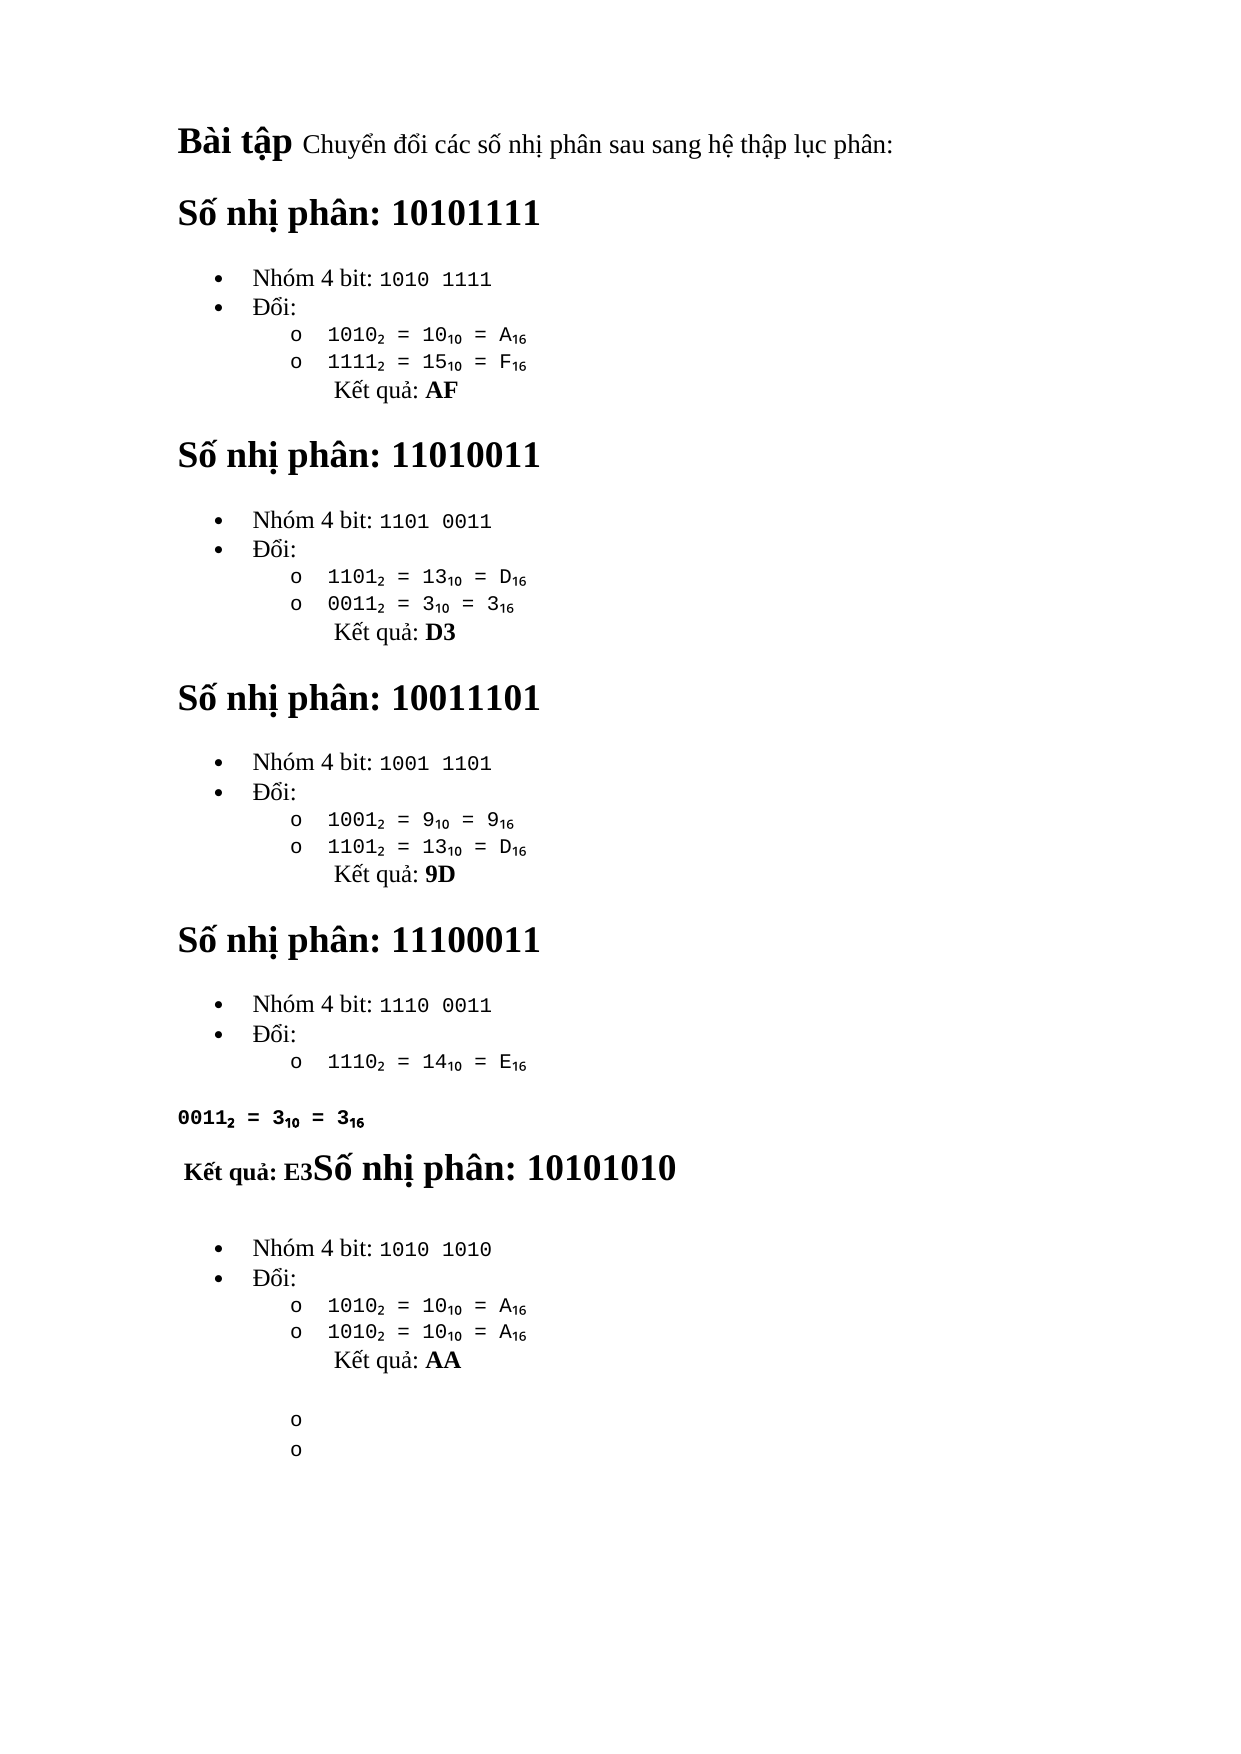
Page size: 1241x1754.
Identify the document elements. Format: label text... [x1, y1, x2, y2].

list 1010₂ = 10₁₀ = A₁₆ [290, 1291, 1122, 1318]
list Đổi: [215, 777, 1122, 806]
text Bài tập Chuyển đổi các số nhị phân sau sang hệ thập lục phân: [177, 118, 1122, 161]
text Số nhị phân: 11010011 [177, 433, 1122, 476]
text Số nhị phân: 10101111 [177, 190, 1122, 233]
list 1101₂ = 13₁₀ = D₁₆ [290, 563, 1122, 590]
list Đổi: [215, 1019, 1122, 1048]
list Nhóm 4 bit: 1001 1101 [215, 747, 1122, 777]
list Đổi: [215, 292, 1122, 321]
list 1101₂ = 13₁₀ = D₁₆ Kết quả: 9D [290, 832, 1122, 888]
list 1010₂ = 10₁₀ = A₁₆ [290, 321, 1122, 348]
text Số nhị phân: 10011101 [177, 675, 1122, 718]
list Nhóm 4 bit: 1101 0011 [215, 505, 1122, 534]
list 1010₂ = 10₁₀ = A₁₆ Kết quả: AA [290, 1318, 1122, 1374]
list Nhóm 4 bit: 1110 0011 [215, 989, 1122, 1019]
list 1110₂ = 14₁₀ = E₁₆ [290, 1048, 1122, 1075]
list 1001₂ = 9₁₀ = 9₁₆ [290, 806, 1122, 832]
subtitle 0011₂ = 3₁₀ = 3₁₆ Kết quả: E3Số nhị phân: 10101010 [177, 1104, 1122, 1189]
list Nhóm 4 bit: 1010 1010 [215, 1233, 1122, 1263]
list Nhóm 4 bit: 1010 1111 [215, 263, 1122, 292]
list Đổi: [215, 1263, 1122, 1291]
list Đổi: [215, 534, 1122, 563]
list 0011₂ = 3₁₀ = 3₁₆ Kết quả: D3 [290, 590, 1122, 646]
text Số nhị phân: 11100011 [177, 917, 1122, 960]
list 1111₂ = 15₁₀ = F₁₆ Kết quả: AF [290, 348, 1122, 403]
